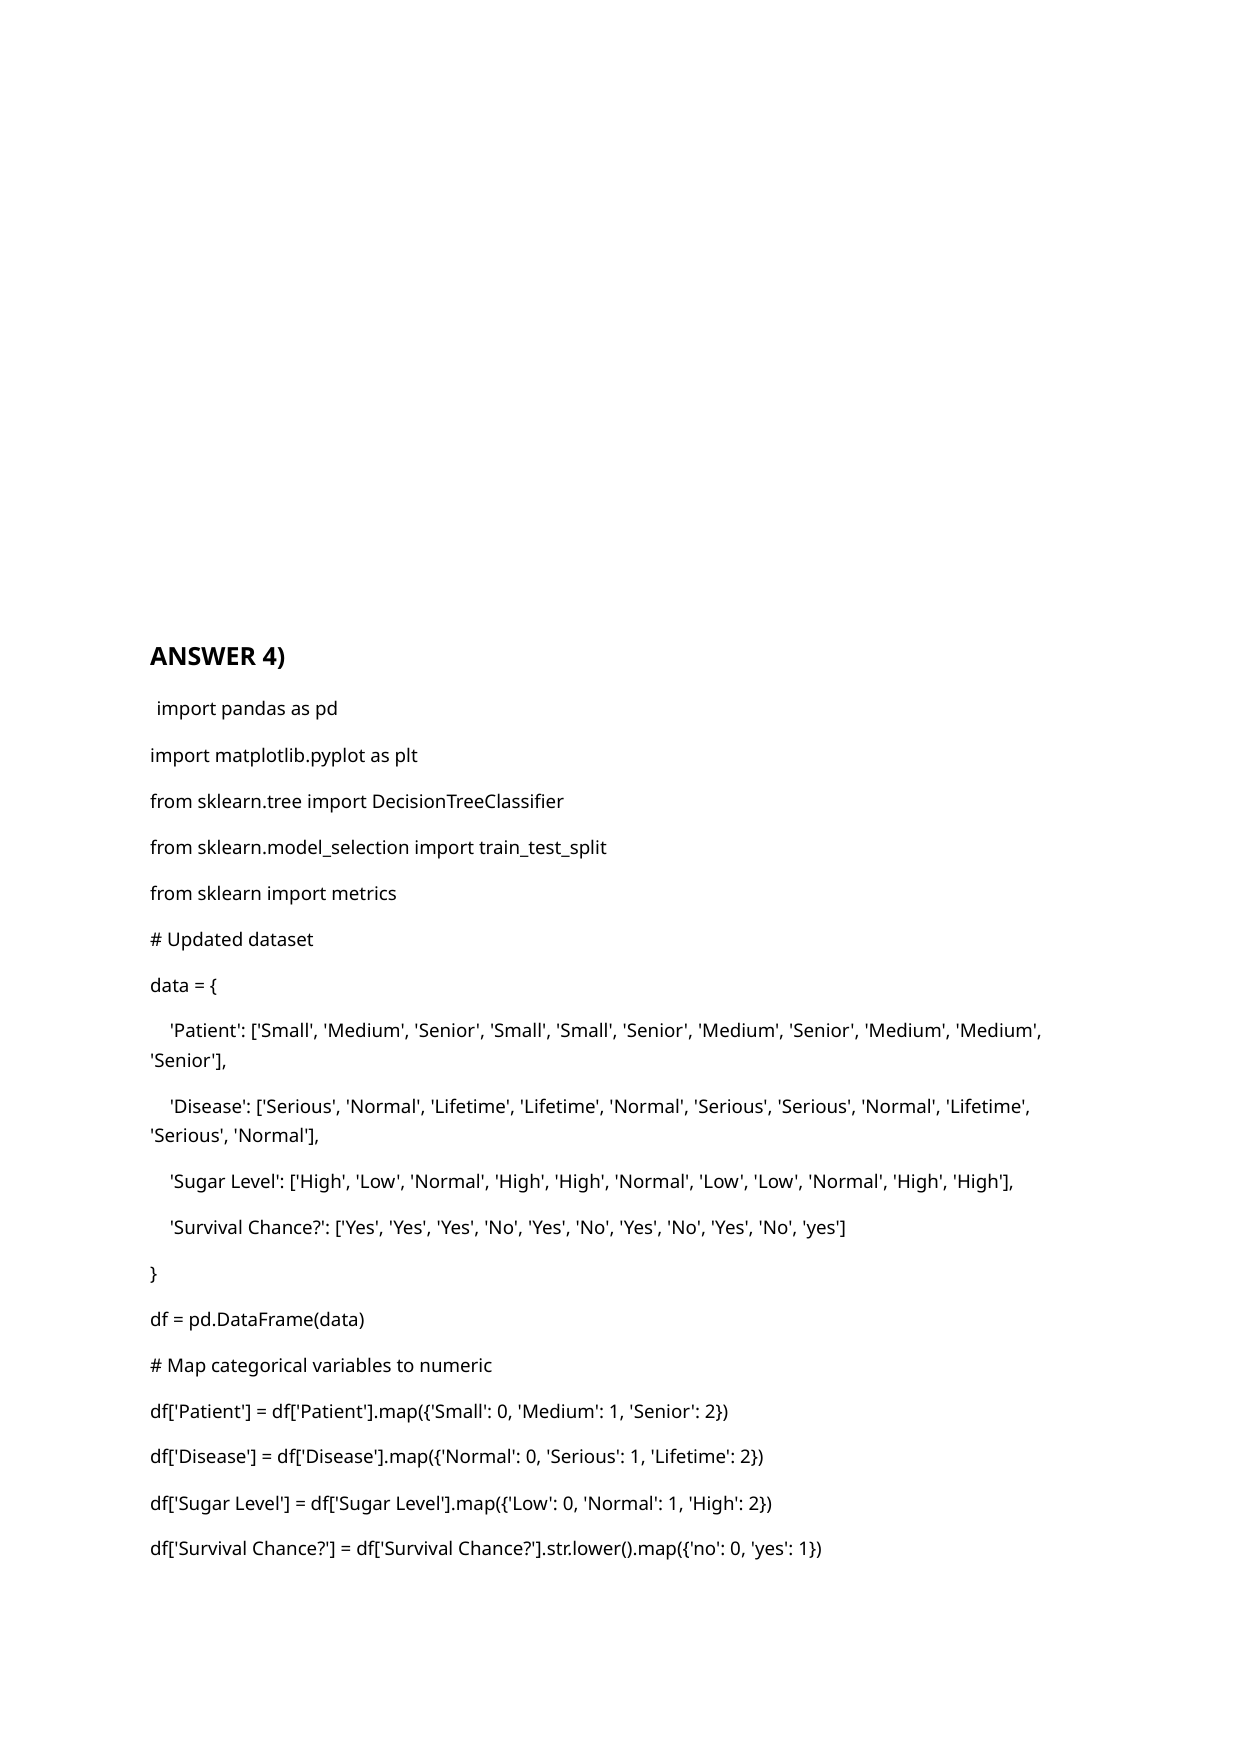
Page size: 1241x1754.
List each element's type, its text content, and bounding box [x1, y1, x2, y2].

text 'Patient': ['Small', 'Medium', 'Senior', 'Small', 'Small', 'Senior', 'Medium', 'Senior', 'Medium', 'Medium', 'Senior'], [150, 1018, 1090, 1073]
text 'Survival Chance?': ['Yes', 'Yes', 'Yes', 'No', 'Yes', 'No', 'Yes', 'No', 'Yes', 'No', 'yes'] [150, 1214, 1090, 1240]
text # Map categorical variables to numeric [150, 1352, 1090, 1377]
text df = pd.DataFrame(data) [150, 1306, 1090, 1332]
text df['Survival Chance?'] = df['Survival Chance?'].str.lower().map({'no': 0, 'yes': 1}) [150, 1536, 1090, 1561]
text df['Sugar Level'] = df['Sugar Level'].map({'Low': 0, 'Normal': 1, 'High': 2}) [150, 1490, 1090, 1515]
text df['Disease'] = df['Disease'].map({'Normal': 0, 'Serious': 1, 'Lifetime': 2}) [150, 1444, 1090, 1469]
text import matplotlib.pyplot as plt [150, 742, 1090, 768]
text # Updated dataset [150, 926, 1090, 951]
text from sklearn import metrics [150, 880, 1090, 906]
text from sklearn.tree import DecisionTreeClassifier [150, 788, 1090, 814]
text df['Patient'] = df['Patient'].map({'Small': 0, 'Medium': 1, 'Senior': 2}) [150, 1398, 1090, 1423]
text 'Sugar Level': ['High', 'Low', 'Normal', 'High', 'High', 'Normal', 'Low', 'Low', 'Normal', 'High', 'High'], [150, 1168, 1090, 1194]
text data = { [150, 972, 1090, 997]
text 'Disease': ['Serious', 'Normal', 'Lifetime', 'Lifetime', 'Normal', 'Serious', 'Serious', 'Normal', 'Lifetime', 'Serious', 'Normal'], [150, 1093, 1090, 1148]
text from sklearn.model_selection import train_test_split [150, 834, 1090, 859]
text } [150, 1260, 1090, 1286]
text ANSWER 4) [150, 639, 1090, 673]
text import pandas as pd [150, 695, 1090, 720]
